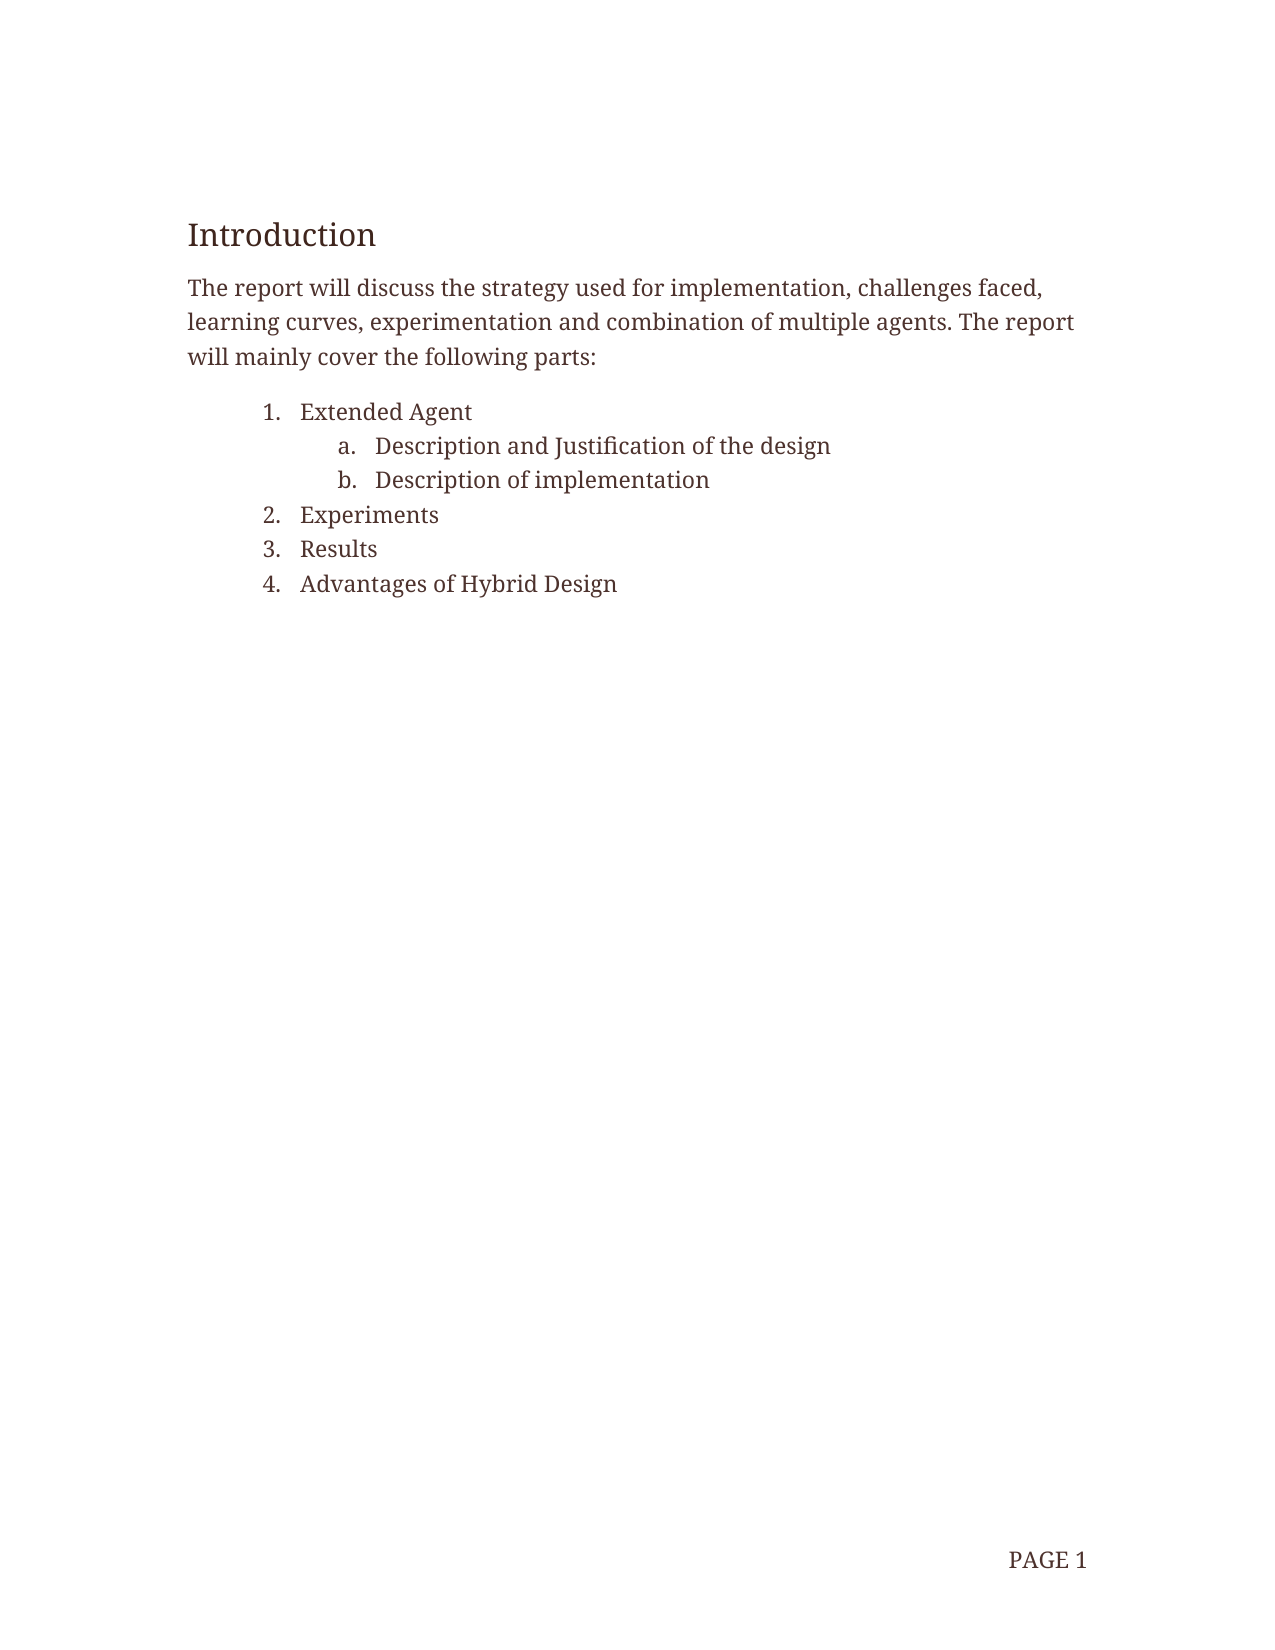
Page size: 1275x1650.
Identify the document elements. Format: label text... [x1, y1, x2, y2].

list Advantages of Hybrid Design [262, 568, 1087, 599]
subtitle Introduction [187, 212, 1087, 255]
text The report will discuss the strategy used for implementation, challenges faced, learning curves, experimentation and combination of multiple agents. The report will mainly cover the following parts: [187, 272, 1087, 372]
list Experiments [262, 499, 1087, 530]
list Description of implementation [337, 464, 1087, 496]
list Results [262, 533, 1087, 564]
list Description and Justification of the design [337, 430, 1087, 461]
list Extended Agent [262, 396, 1087, 427]
